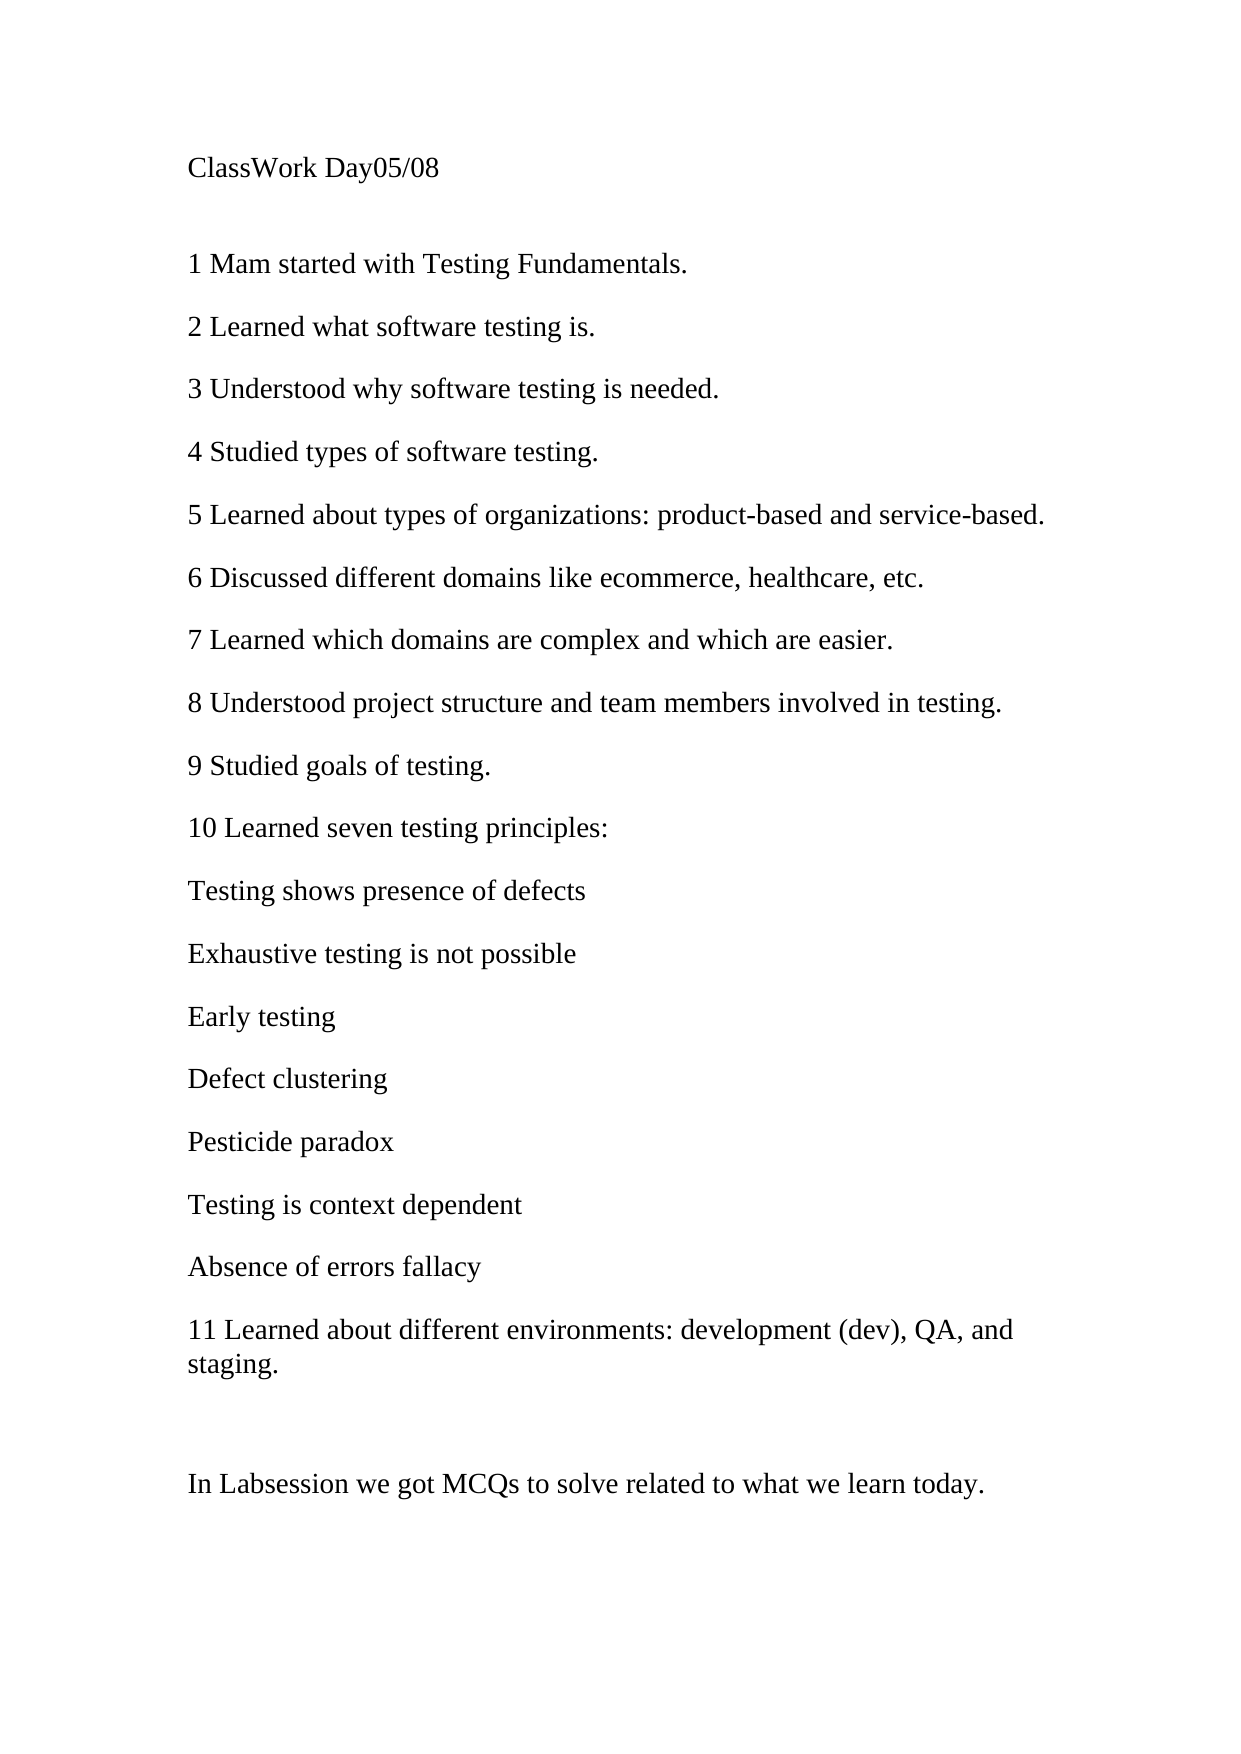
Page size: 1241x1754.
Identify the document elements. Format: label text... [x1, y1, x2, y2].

text 10 Learned seven testing principles: [187, 811, 1053, 844]
text 1 Mam started with Testing Fundamentals. [187, 246, 1053, 280]
text 2 Learned what software testing is. [187, 309, 1053, 342]
text 5 Learned about types of organizations: product-based and service-based. [187, 497, 1053, 531]
text Pesticide paradox [187, 1124, 1053, 1158]
text 6 Discussed different domains like ecommerce, healthcare, etc. [187, 560, 1053, 593]
text ClassWork Day05/08 [187, 150, 1053, 183]
text Defect clustering [187, 1061, 1053, 1095]
text Absence of errors fallacy [187, 1249, 1053, 1283]
text Exhaustive testing is not possible [187, 936, 1053, 969]
text Testing is context dependent [187, 1187, 1053, 1220]
text Early testing [187, 999, 1053, 1032]
text 4 Studied types of software testing. [187, 434, 1053, 468]
text In Labsession we got MCQs to solve related to what we learn today. [187, 1466, 1053, 1500]
text 8 Understood project structure and team members involved in testing. [187, 685, 1053, 719]
text 9 Studied goals of testing. [187, 748, 1053, 781]
text 7 Learned which domains are complex and which are easier. [187, 622, 1053, 656]
text 3 Understood why software testing is needed. [187, 372, 1053, 405]
text 11 Learned about different environments: development (dev), QA, and staging. [187, 1312, 1053, 1379]
text Testing shows presence of defects [187, 873, 1053, 907]
